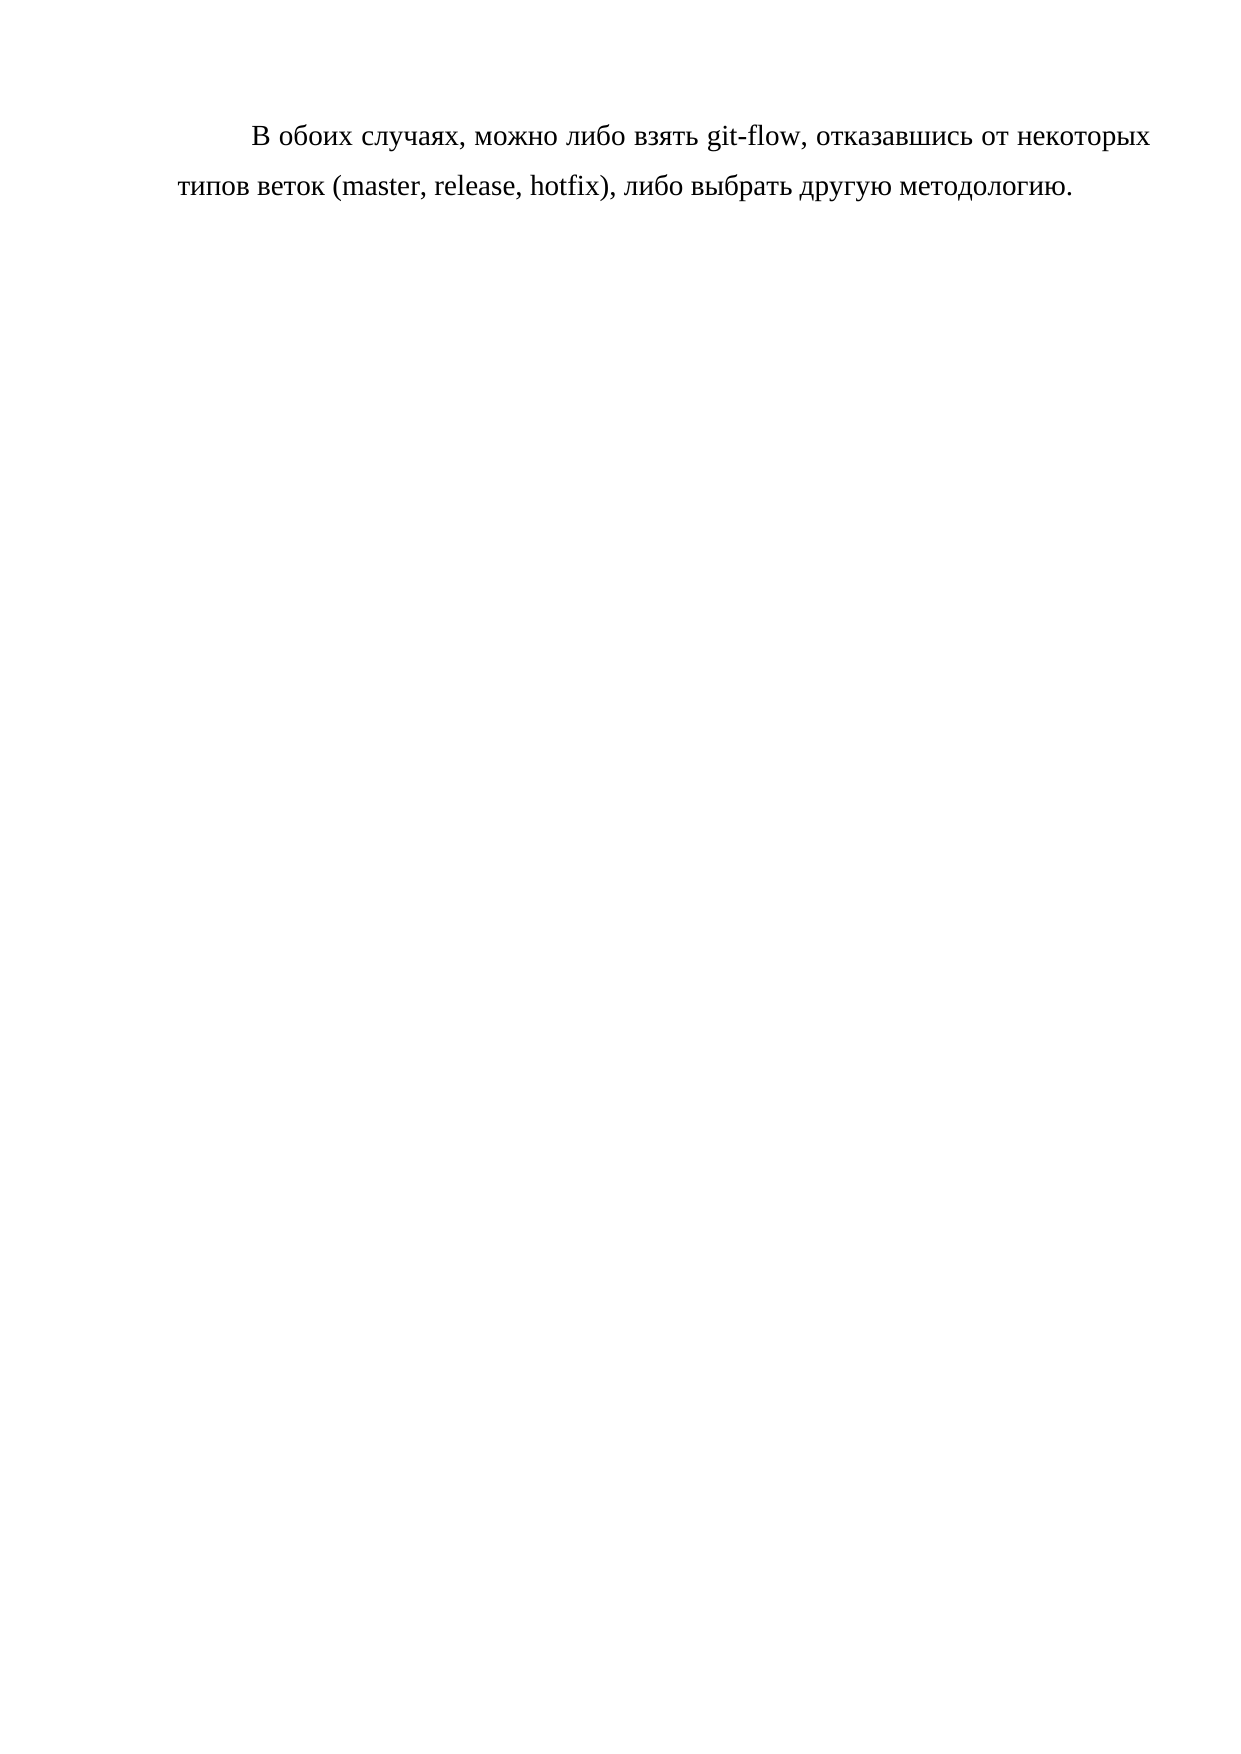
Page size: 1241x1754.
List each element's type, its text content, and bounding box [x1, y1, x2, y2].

text В обоих случаях, можно либо взять git-flow, отказавшись от некоторых типов веток (master, release, hotfix), либо выбрать другую методологию. [177, 118, 1152, 202]
